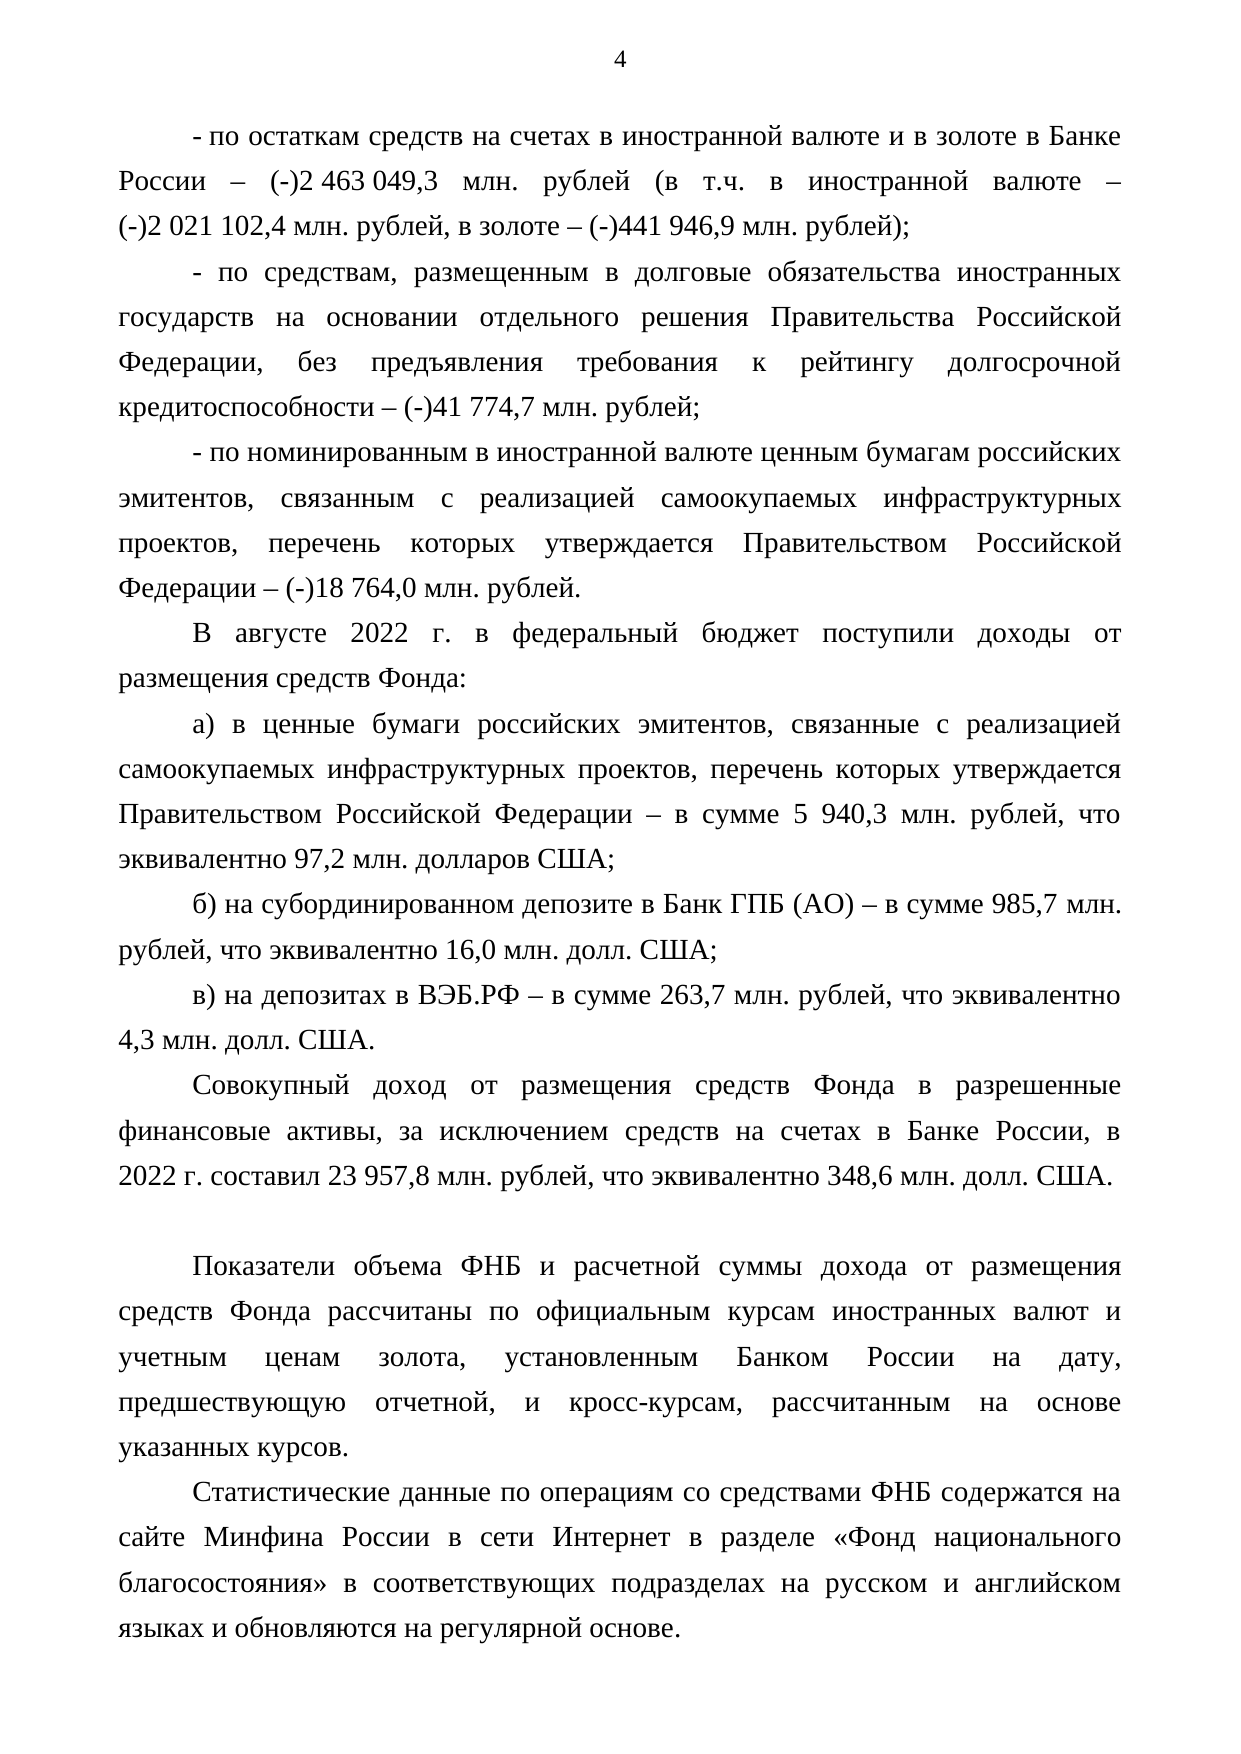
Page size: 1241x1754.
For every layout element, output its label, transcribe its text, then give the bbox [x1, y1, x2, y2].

text - по номинированным в иностранной валюте ценным бумагам российских эмитентов, связанным с реализацией самоокупаемых инфраструктурных проектов, перечень которых утверждается Правительством Российской Федерации – (-)18 764,0 млн. рублей. [118, 434, 1122, 604]
text - по средствам, размещенным в долговые обязательства иностранных государств на основании отдельного решения Правительства Российской Федерации, без предъявления требования к рейтингу долгосрочной кредитоспособности – (-)41 774,7 млн. рублей; [118, 254, 1122, 423]
text б) на субординированном депозите в Банк ГПБ (АО) – в сумме 985,7 млн. рублей, что эквивалентно 16,0 млн. долл. США; [118, 887, 1122, 965]
text В августе 2022 г. в федеральный бюджет поступили доходы от размещения средств Фонда: [118, 615, 1122, 694]
text Показатели объема ФНБ и расчетной суммы дохода от размещения средств Фонда рассчитаны по официальным курсам иностранных валют и учетным ценам золота, установленным Банком России на дату, предшествующую отчетной, и кросс-курсам, рассчитанным на основе указанных курсов. [118, 1248, 1122, 1463]
text Статистические данные по операциям со средствами ФНБ содержатся на сайте Минфина России в сети Интернет в разделе «Фонд национального благосостояния» в соответствующих подразделах на русском и английском языках и обновляются на регулярной основе. [118, 1474, 1122, 1643]
text - по остаткам средств на счетах в иностранной валюте и в золоте в Банке России – (-)2 463 049,3 млн. рублей (в т.ч. в иностранной валюте – (-)2 021 102,4 млн. рублей, в золоте – (-)441 946,9 млн. рублей); [118, 118, 1122, 242]
text а) в ценные бумаги российских эмитентов, связанные с реализацией самоокупаемых инфраструктурных проектов, перечень которых утверждается Правительством Российской Федерации – в сумме 5 940,3 млн. рублей, что эквивалентно 97,2 млн. долларов США; [118, 706, 1122, 875]
text Совокупный доход от размещения средств Фонда в разрешенные финансовые активы, за исключением средств на счетах в Банке России, в 2022 г. составил 23 957,8 млн. рублей, что эквивалентно 348,6 млн. долл. США. [118, 1067, 1122, 1191]
text в) на депозитах в ВЭБ.РФ – в сумме 263,7 млн. рублей, что эквивалентно 4,3 млн. долл. США. [118, 977, 1122, 1056]
